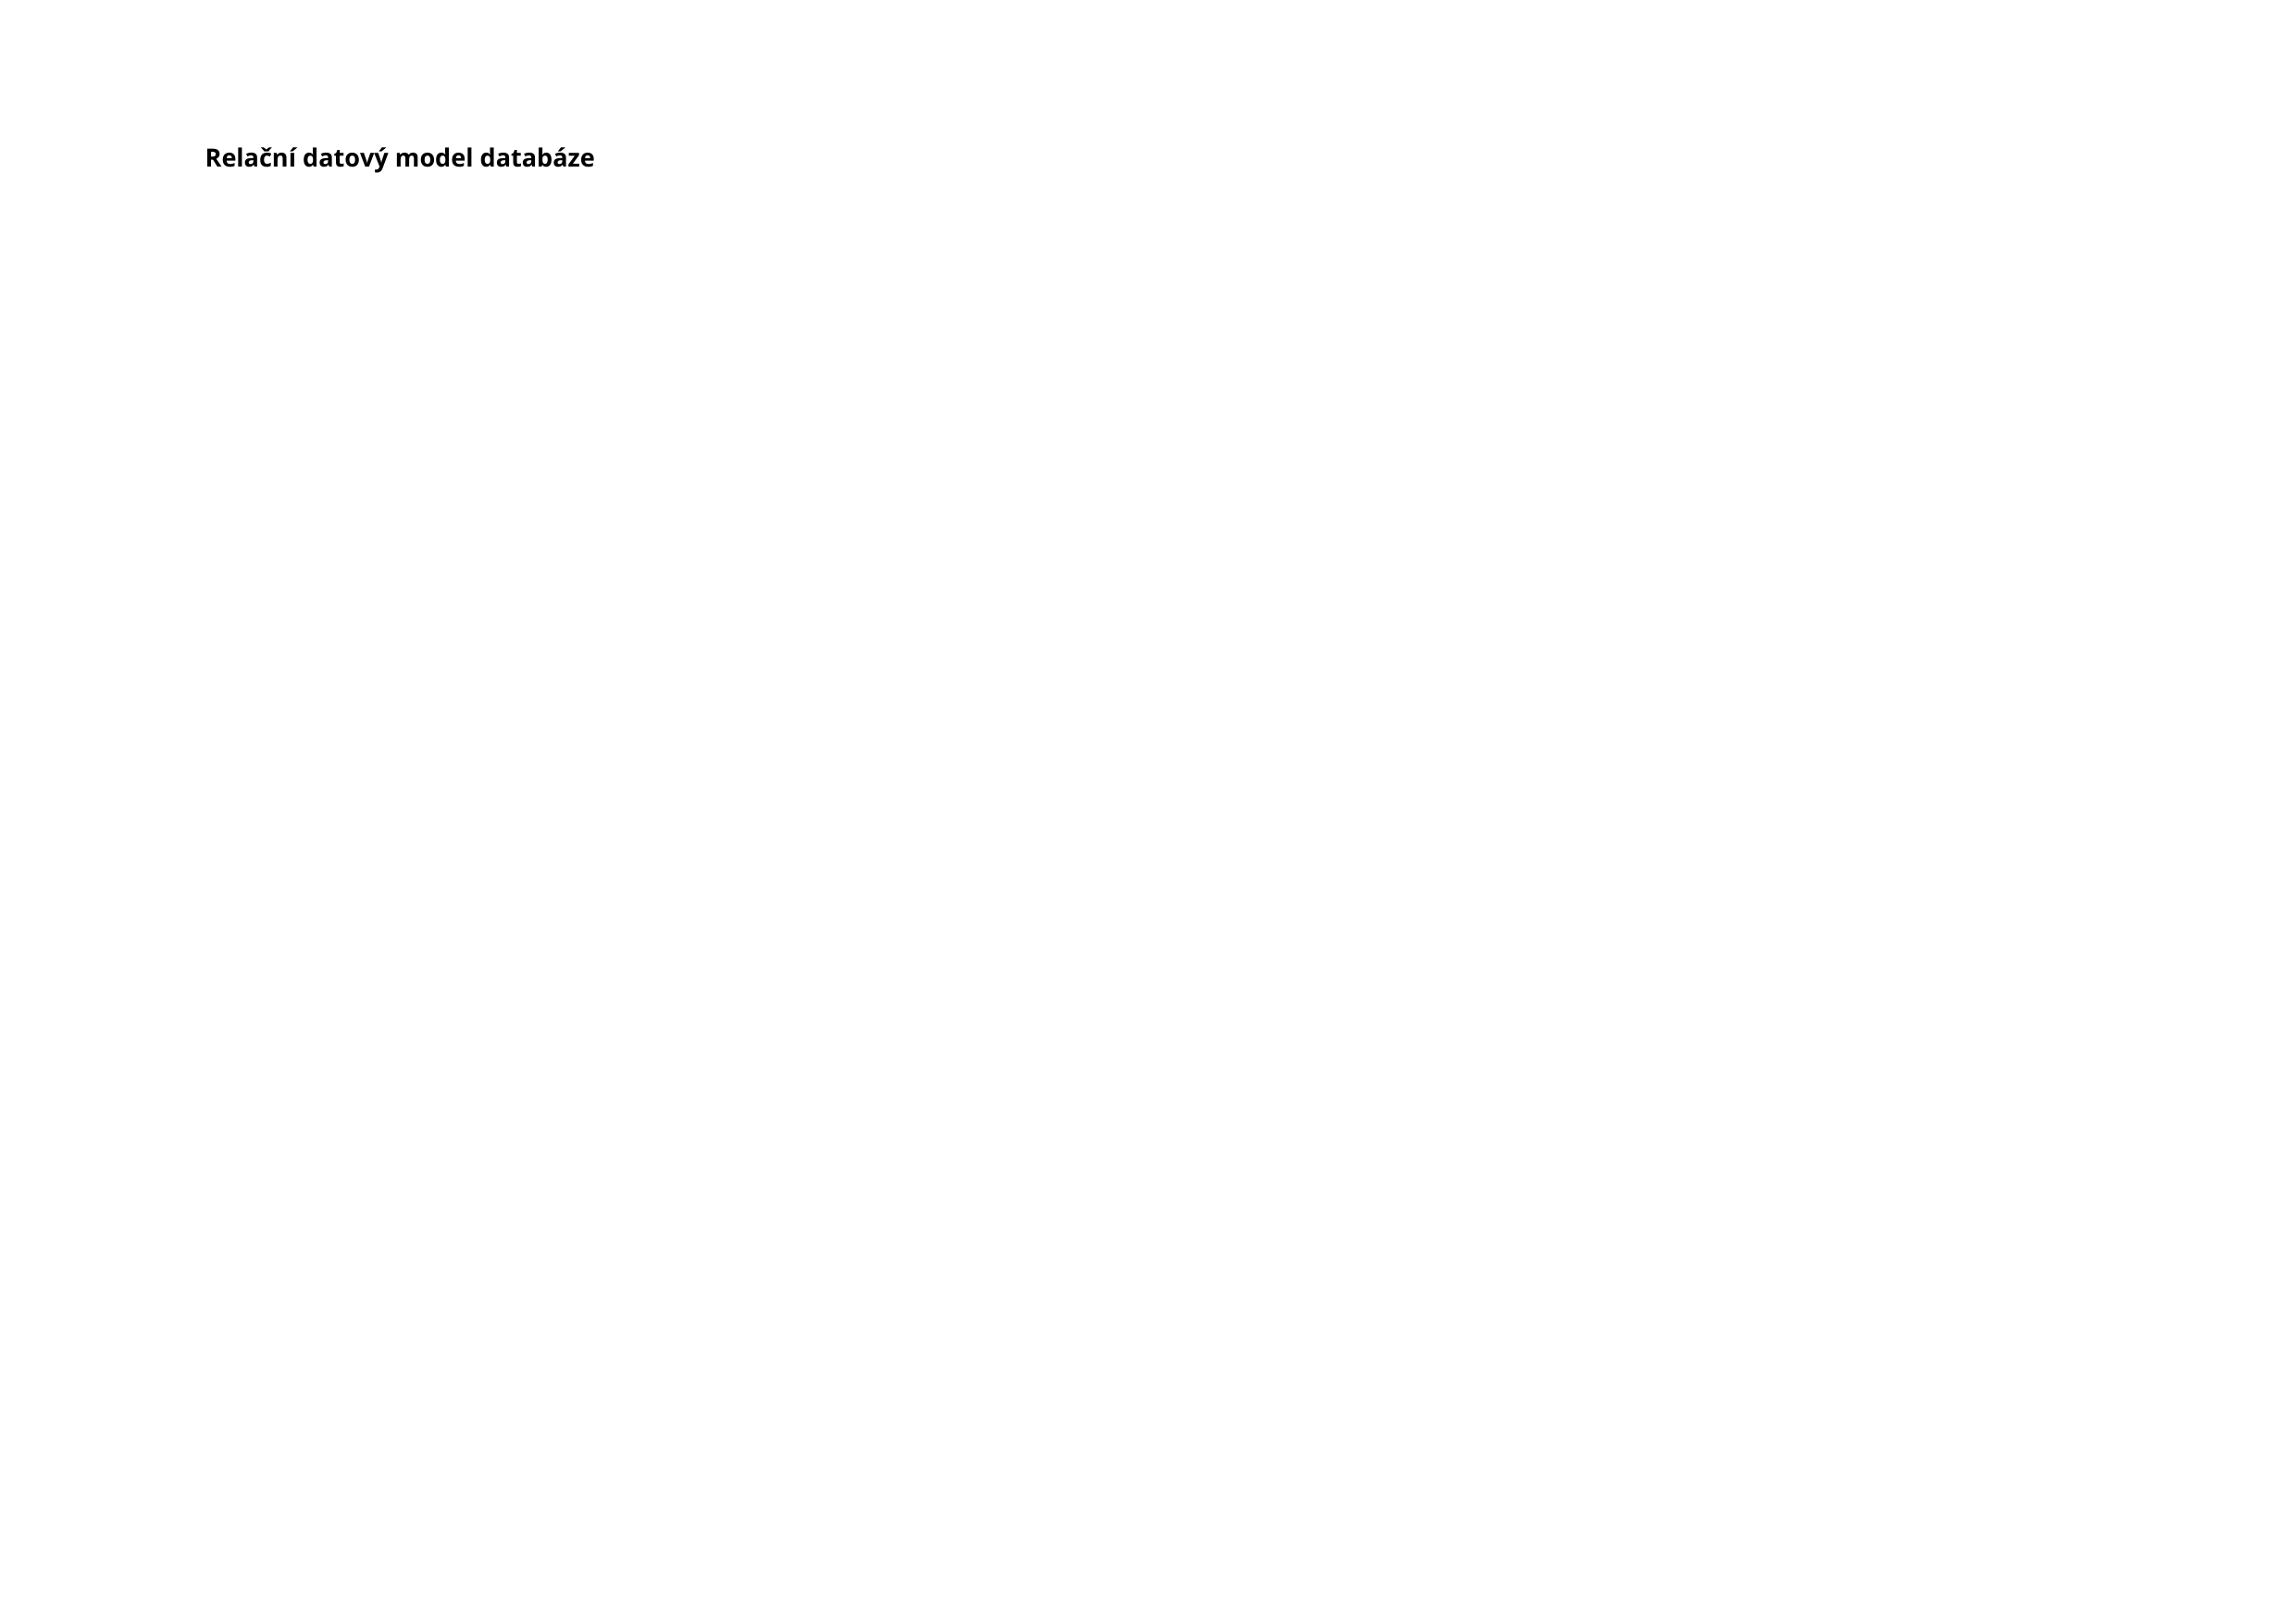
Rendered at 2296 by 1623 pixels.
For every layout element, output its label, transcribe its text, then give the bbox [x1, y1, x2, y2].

subtitle Relační datový model databáze [137, 141, 2159, 175]
